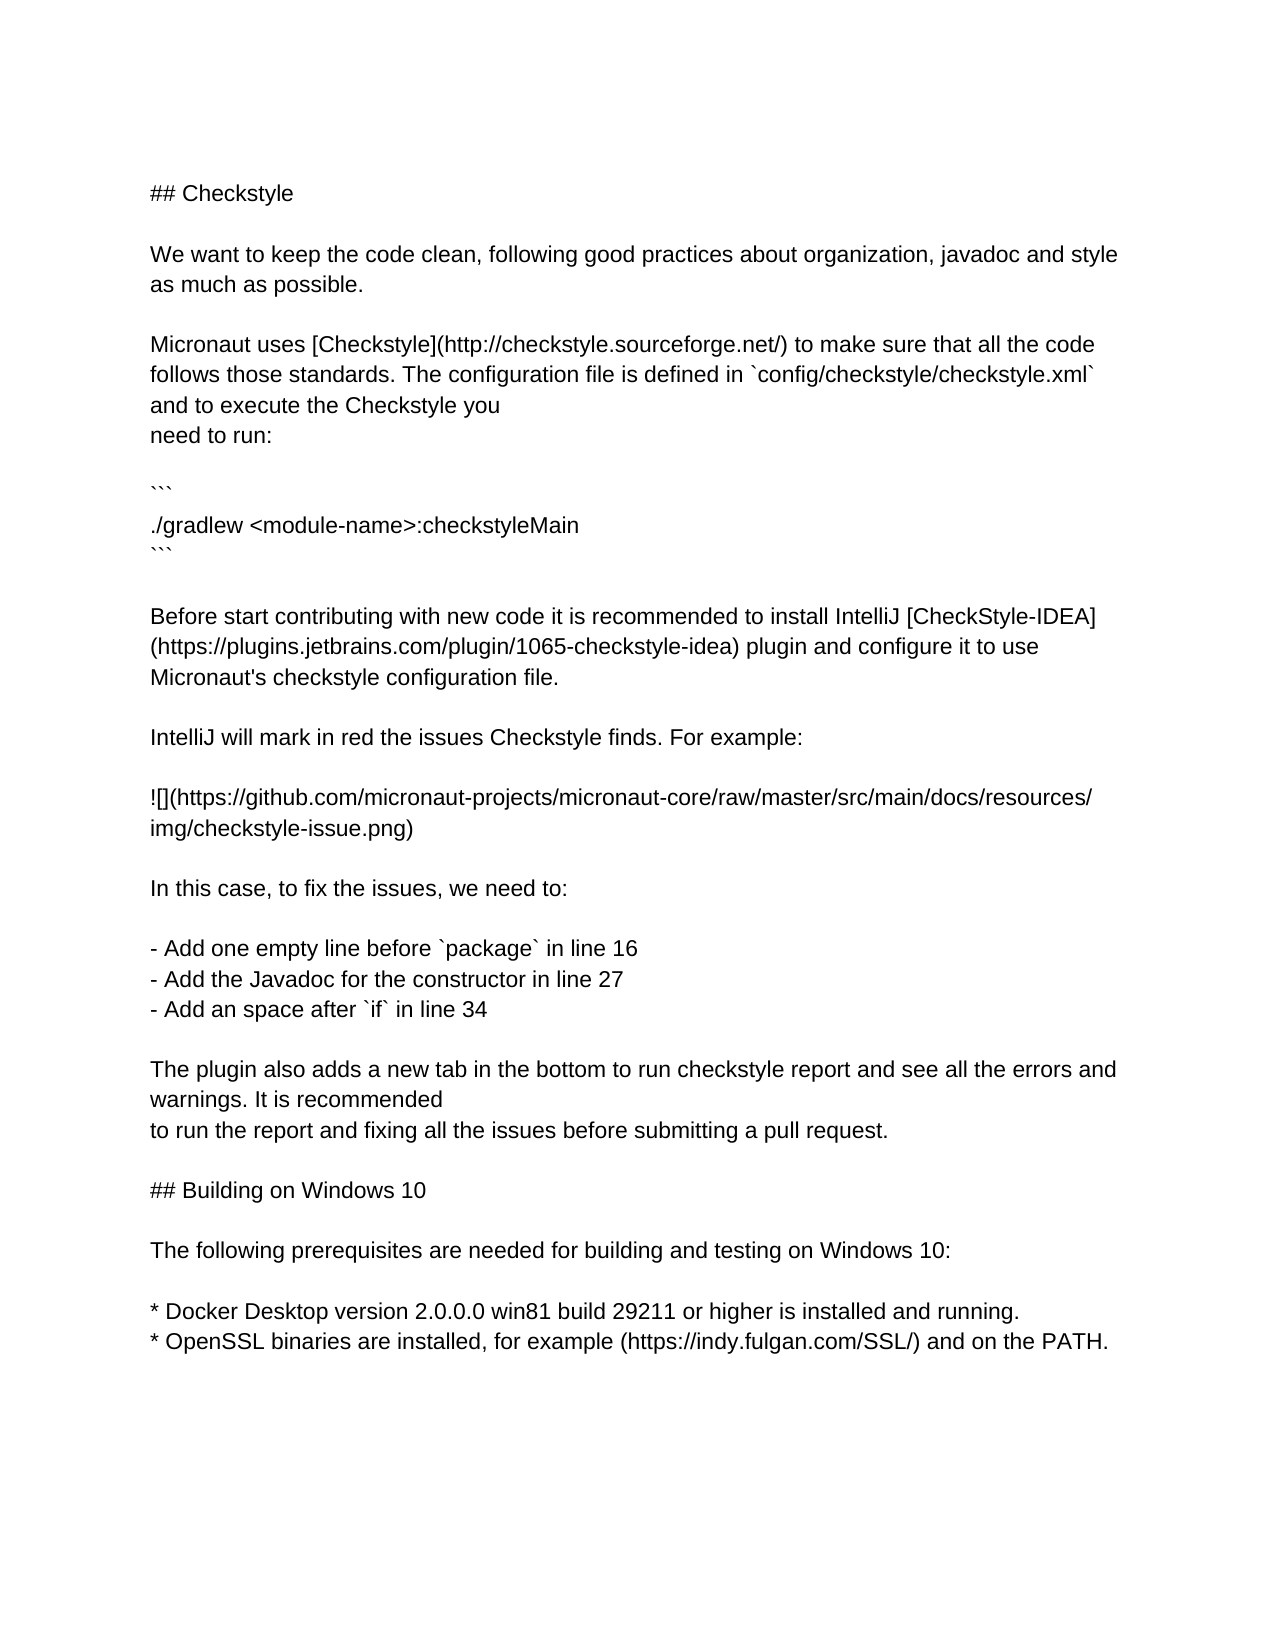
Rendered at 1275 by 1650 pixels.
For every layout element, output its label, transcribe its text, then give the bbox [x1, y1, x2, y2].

text Before start contributing with new code it is recommended to install IntelliJ [CheckStyle-IDEA](https://plugins.jetbrains.com/plugin/1065-checkstyle-idea) plugin and configure it to use Micronaut's checkstyle configuration file. [150, 603, 1125, 690]
text IntelliJ will mark in red the issues Checkstyle finds. For example: [150, 724, 1125, 750]
text * Docker Desktop version 2.0.0.0 win81 build 29211 or higher is installed and running. [150, 1298, 1125, 1324]
text - Add an space after `if` in line 34 [150, 996, 1125, 1022]
text In this case, to fix the issues, we need to: [150, 875, 1125, 901]
text The plugin also adds a new tab in the bottom to run checkstyle report and see all the errors and warnings. It is recommended [150, 1056, 1125, 1113]
text ## Building on Windows 10 [150, 1177, 1125, 1203]
text * OpenSSL binaries are installed, for example (https://indy.fulgan.com/SSL/) and on the PATH. [150, 1328, 1125, 1354]
text - Add the Javadoc for the constructor in line 27 [150, 966, 1125, 992]
text We want to keep the code clean, following good practices about organization, javadoc and style as much as possible. [150, 241, 1125, 297]
text to run the report and fixing all the issues before submitting a pull request. [150, 1117, 1125, 1143]
text ``` [150, 482, 1125, 509]
text ![](https://github.com/micronaut-projects/micronaut-core/raw/master/src/main/docs/resources/img/checkstyle-issue.png) [150, 784, 1125, 841]
text need to run: [150, 422, 1125, 448]
text ``` [150, 543, 1125, 569]
text Micronaut uses [Checkstyle](http://checkstyle.sourceforge.net/) to make sure that all the code follows those standards. The configuration file is defined in `config/checkstyle/checkstyle.xml` and to execute the Checkstyle you [150, 331, 1125, 418]
text ## Checkstyle [150, 180, 1125, 207]
text The following prerequisites are needed for building and testing on Windows 10: [150, 1237, 1125, 1264]
text - Add one empty line before `package` in line 16 [150, 935, 1125, 962]
text ./gradlew <module-name>:checkstyleMain [150, 512, 1125, 539]
